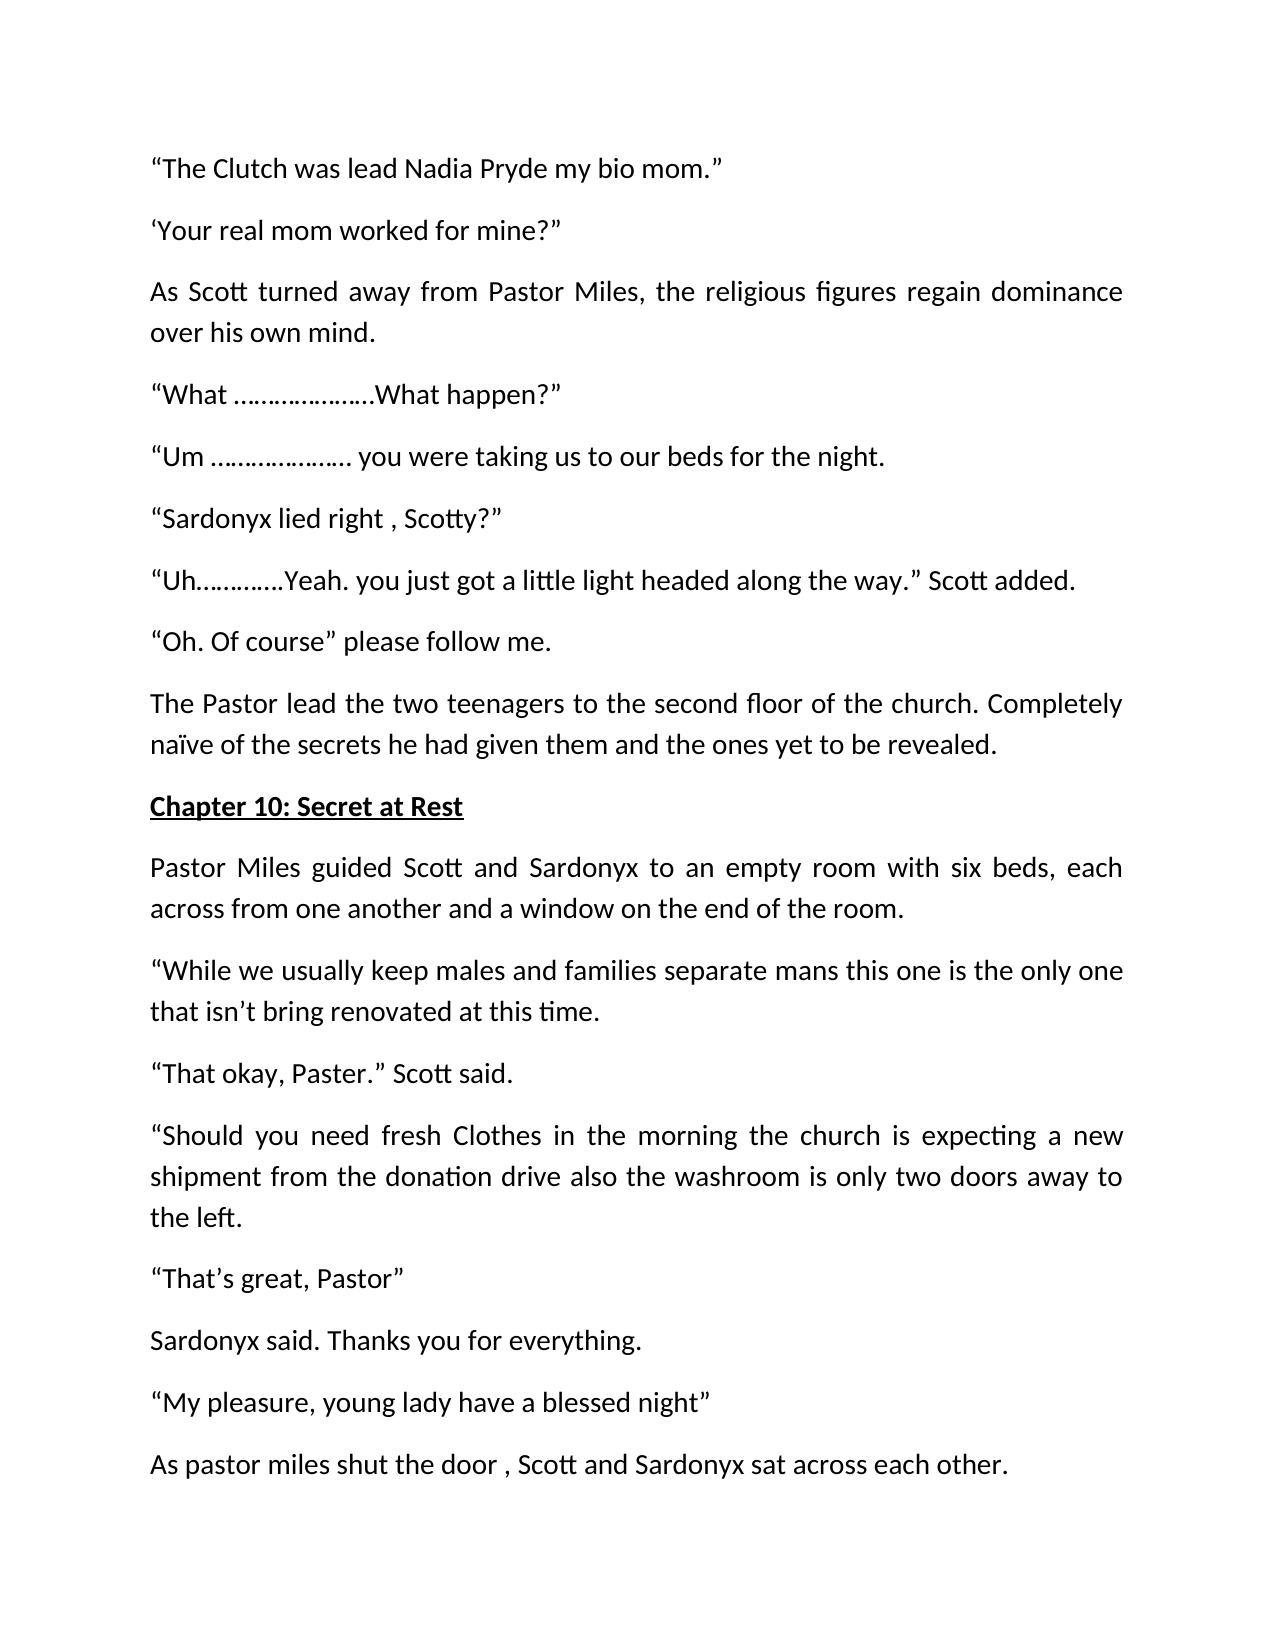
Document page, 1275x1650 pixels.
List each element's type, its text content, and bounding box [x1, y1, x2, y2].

text As pastor miles shut the door , Scott and Sardonyx sat across each other. [150, 1446, 1125, 1481]
text Pastor Miles guided Scott and Sardonyx to an empty room with six beds, each across from one another and a window on the end of the room. [150, 849, 1125, 926]
text Sardonyx said. Thanks you for everything. [150, 1322, 1125, 1358]
text “Um ………………… you were taking us to our beds for the night. [150, 438, 1125, 474]
text “While we usually keep males and families separate mans this one is the only one that isn’t bring renovated at this time. [150, 952, 1125, 1029]
text “Uh………….Yeah. you just got a little light headed along the way.” Scott added. [150, 562, 1125, 597]
text “That’s great, Pastor” [150, 1260, 1125, 1296]
text “That okay, Paster.” Scott said. [150, 1055, 1125, 1091]
text ‘Your real mom worked for mine?” [150, 212, 1125, 247]
text As Scott turned away from Pastor Miles, the religious figures regain dominance over his own mind. [150, 273, 1125, 350]
text “Should you need fresh Clothes in the morning the church is expecting a new shipment from the donation drive also the washroom is only two doors away to the left. [150, 1117, 1125, 1234]
text The Pastor lead the two teenagers to the second floor of the church. Completely naïve of the secrets he had given them and the ones yet to be revealed. [150, 685, 1125, 762]
text “The Clutch was lead Nadia Pryde my bio mom.” [150, 150, 1125, 186]
text “Oh. Of course” please follow me. [150, 623, 1125, 659]
text “Sardonyx lied right , Scotty?” [150, 500, 1125, 535]
text “My pleasure, young lady have a blessed night” [150, 1384, 1125, 1419]
text Chapter 10: Secret at Rest [150, 788, 1125, 823]
text “What …………………What happen?” [150, 376, 1125, 412]
